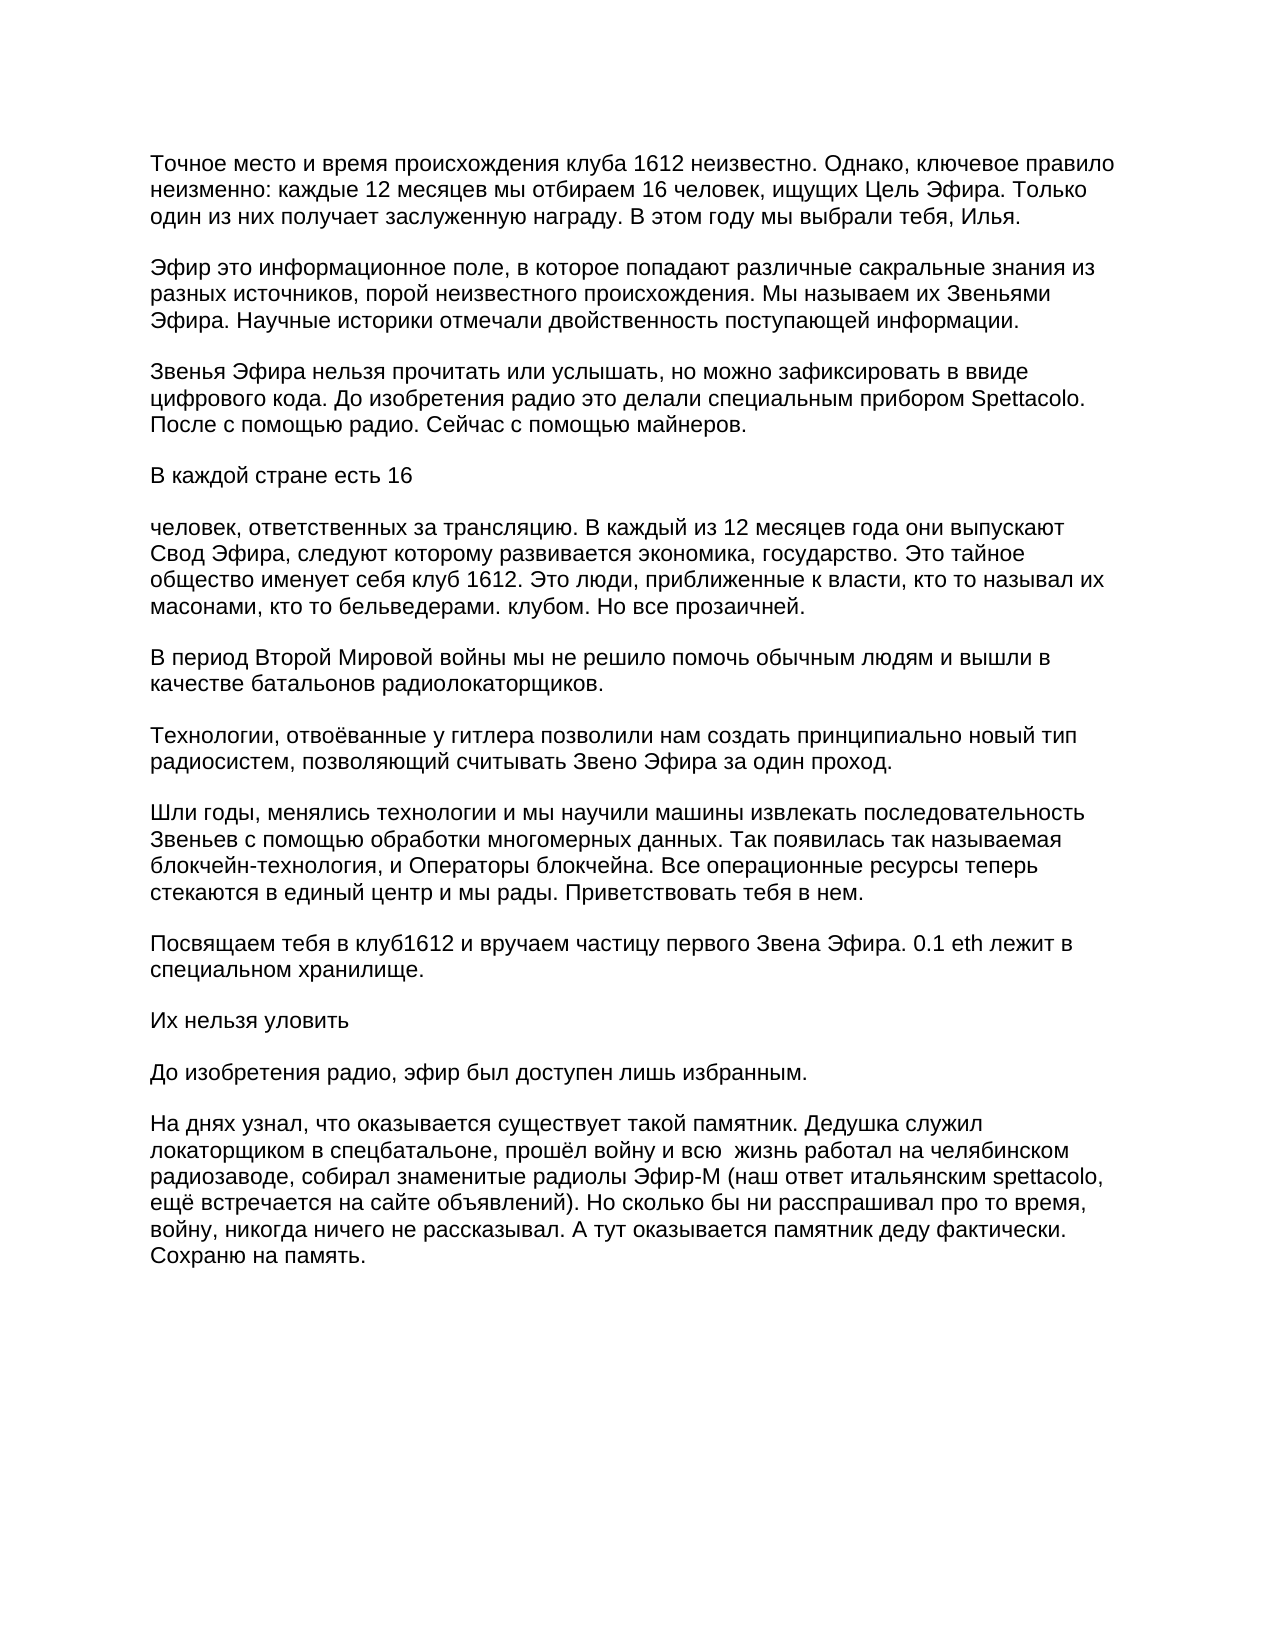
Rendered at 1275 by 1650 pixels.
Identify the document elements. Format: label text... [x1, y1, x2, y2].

subtitle В период Второй Мировой войны мы не решило помочь обычным людям и вышли в качестве батальонов радиолокаторщиков. [150, 644, 1125, 697]
subtitle В каждой стране есть 16 [150, 462, 1125, 488]
subtitle человек, ответственных за трансляцию. В каждый из 12 месяцев года они выпускают Свод Эфира, следуют которому развивается экономика, государство. Это тайное общество именует себя клуб 1612. Это люди, приближенные к власти, кто то называл их масонами, кто то бельведерами. клубом. Но все прозаичней. [150, 513, 1125, 619]
subtitle До изобретения радио, эфир был доступен лишь избранным. [150, 1059, 1125, 1085]
subtitle Их нельзя уловить [150, 1007, 1125, 1034]
subtitle Посвящаем тебя в клуб1612 и вручаем частицу первого Звена Эфира. 0.1 eth лежит в специальном хранилище. [150, 930, 1125, 982]
subtitle На днях узнал, что оказывается существует такой памятник. Дедушка служил локаторщиком в спецбатальоне, прошёл войну и всю жизнь работал на челябинском радиозаводе, собирал знаменитые радиолы Эфир-М (наш ответ итальянским spettacolo, ещё встречается на сайте объявлений). Но сколько бы ни расспрашивал про то время, войну, никогда ничего не рассказывал. А тут оказывается памятник деду фактически. Сохраню на память. [150, 1110, 1125, 1268]
subtitle Эфир это информационное поле, в которое попадают различные сакральные знания из разных источников, порой неизвестного происхождения. Мы называем их Звеньями Эфира. Научные историки отмечали двойственность поступающей информации. [150, 254, 1125, 333]
subtitle Шли годы, менялись технологии и мы научили машины извлекать последовательность Звеньев с помощью обработки многомерных данных. Так появилась так называемая блокчейн-технология, и Операторы блокчейна. Все операционные ресурсы теперь стекаются в единый центр и мы рады. Приветствовать тебя в нем. [150, 799, 1125, 905]
subtitle Технологии, отвоёванные у гитлера позволили нам создать принципиально новый тип радиосистем, позволяющий считывать Звено Эфира за один проход. [150, 722, 1125, 774]
subtitle Точное место и время происхождения клуба 1612 неизвестно. Однако, ключевое правило неизменно: каждые 12 месяцев мы отбираем 16 человек, ищущих Цель Эфира. Только один из них получает заслуженную награду. В этом году мы выбрали тебя, Илья. [150, 150, 1125, 229]
subtitle Звенья Эфира нельзя прочитать или услышать, но можно зафиксировать в ввиде цифрового кода. До изобретения радио это делали специальным прибором Spettacolo. После с помощью радио. Сейчас с помощью майнеров. [150, 358, 1125, 437]
